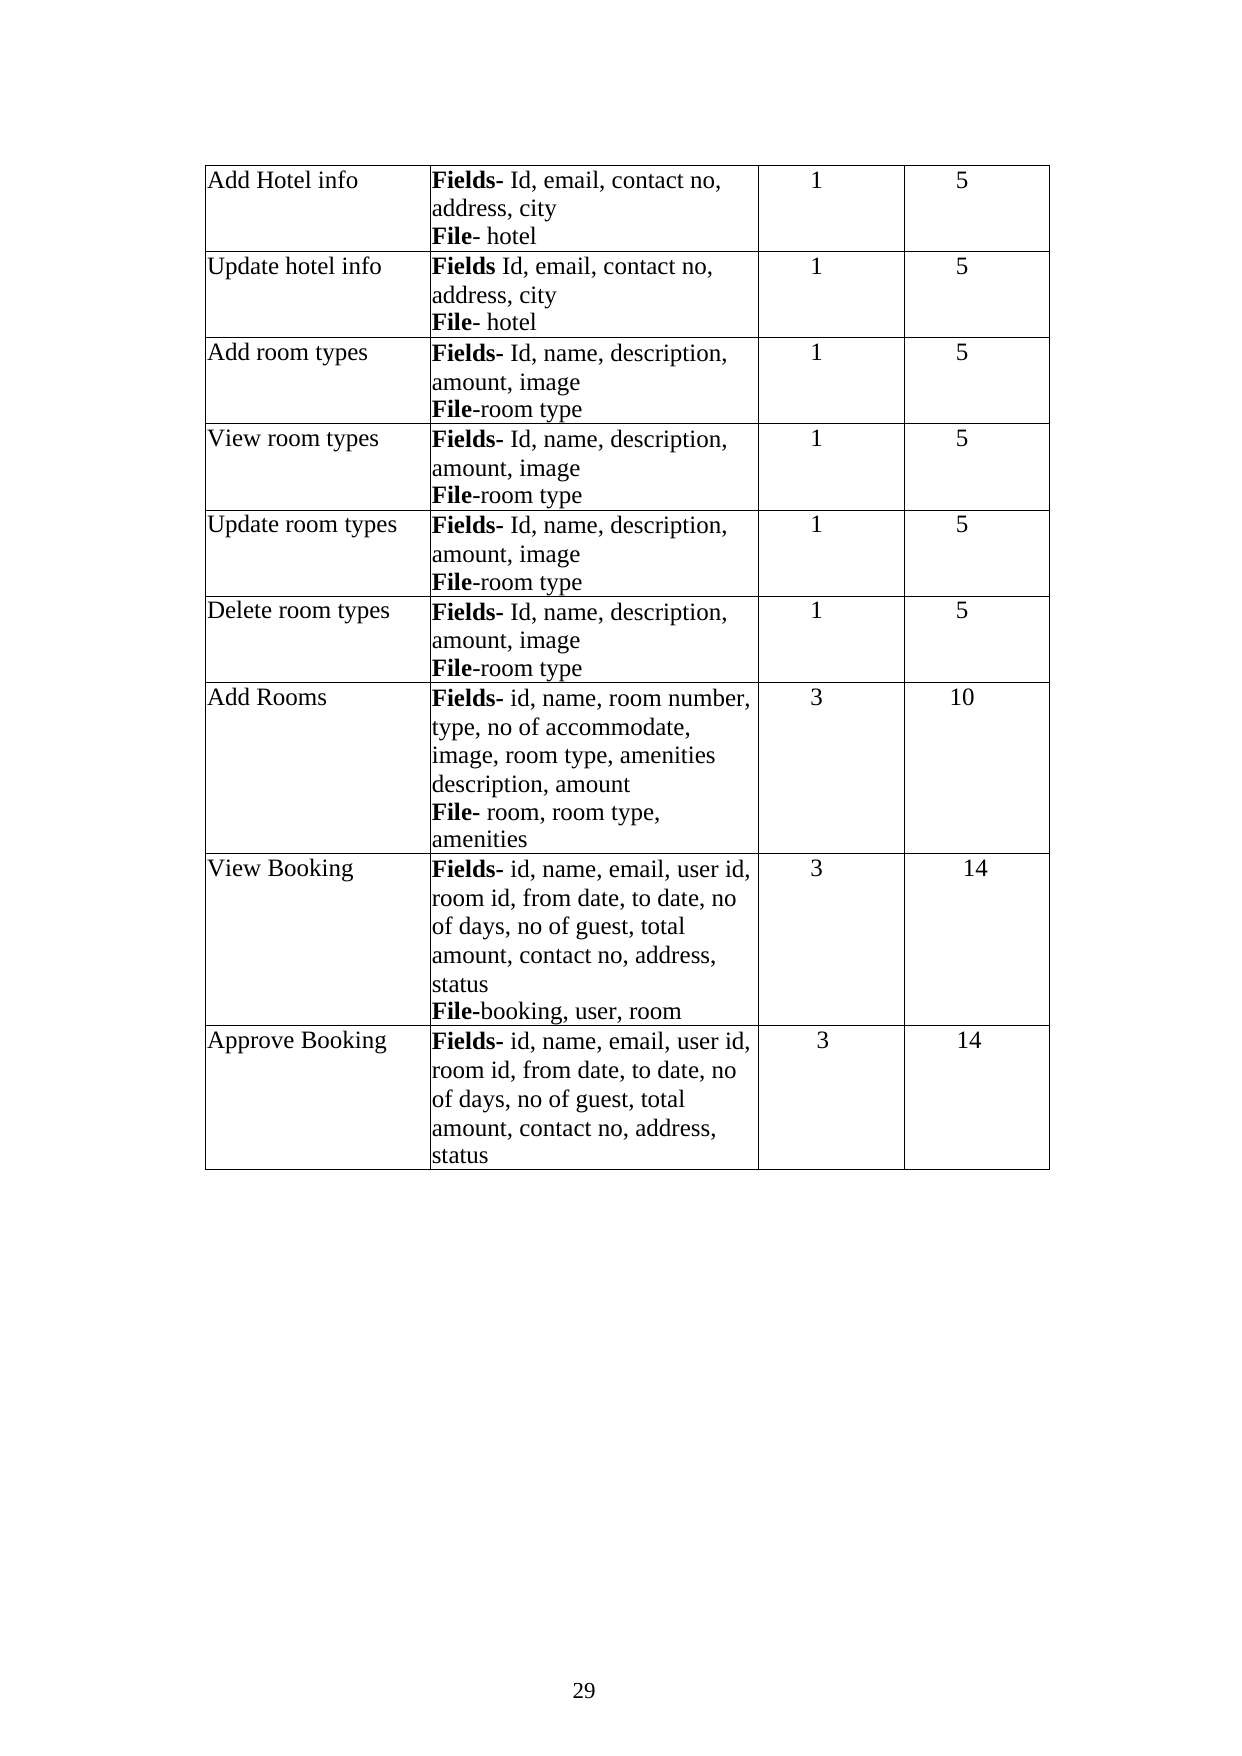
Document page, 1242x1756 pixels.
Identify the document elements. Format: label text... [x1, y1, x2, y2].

table_cell Update room types [206, 511, 430, 596]
table_cell Fields- Id, name, description, amount, image File-room type [431, 597, 758, 682]
table_cell Fields- Id, name, description, amount, image File-room type [431, 424, 758, 509]
table_cell Approve Booking [206, 1026, 430, 1169]
table_cell Fields- Id, name, description, amount, image File-room type [431, 511, 758, 596]
table_header 1 [759, 166, 904, 251]
table_cell 5 [905, 424, 1049, 509]
table_cell 1 [759, 252, 904, 337]
table_cell 3 [759, 683, 904, 853]
table_cell 1 [759, 424, 904, 509]
table_cell 5 [905, 252, 1049, 337]
table_cell Fields- id, name, email, user id, room id, from date, to date, no of days, no of guest, total amount, contact no, address, status File-booking, user, room [431, 854, 758, 1025]
table_cell Fields- id, name, email, user id, room id, from date, to date, no of days, no of guest, total amount, contact no, address, status [431, 1026, 758, 1169]
table_cell 5 [905, 597, 1049, 682]
table_cell View Booking [206, 854, 430, 1025]
table_cell 1 [759, 511, 904, 596]
table_cell 14 [905, 1026, 1049, 1169]
table_cell Fields Id, email, contact no, address, city File- hotel [431, 252, 758, 337]
table_cell 5 [905, 338, 1049, 423]
table_cell Fields- id, name, room number, type, no of accommodate, image, room type, amenities description, amount File- room, room type, amenities [431, 683, 758, 853]
table_cell 5 [905, 511, 1049, 596]
table_cell 1 [759, 597, 904, 682]
table_cell View room types [206, 424, 430, 509]
table_cell 10 [905, 683, 1049, 853]
table_header Fields- Id, email, contact no, address, city File- hotel [431, 166, 758, 251]
table_header Add Hotel info [206, 166, 430, 251]
table_cell Fields- Id, name, description, amount, image File-room type [431, 338, 758, 423]
table_cell 3 [759, 854, 904, 1025]
table_cell Update hotel info [206, 252, 430, 337]
table_header 5 [905, 166, 1049, 251]
table_cell 1 [759, 338, 904, 423]
table_cell Add room types [206, 338, 430, 423]
table_cell Delete room types [206, 597, 430, 682]
table_cell 3 [759, 1026, 904, 1169]
table_cell 14 [905, 854, 1049, 1025]
table_cell Add Rooms [206, 683, 430, 853]
